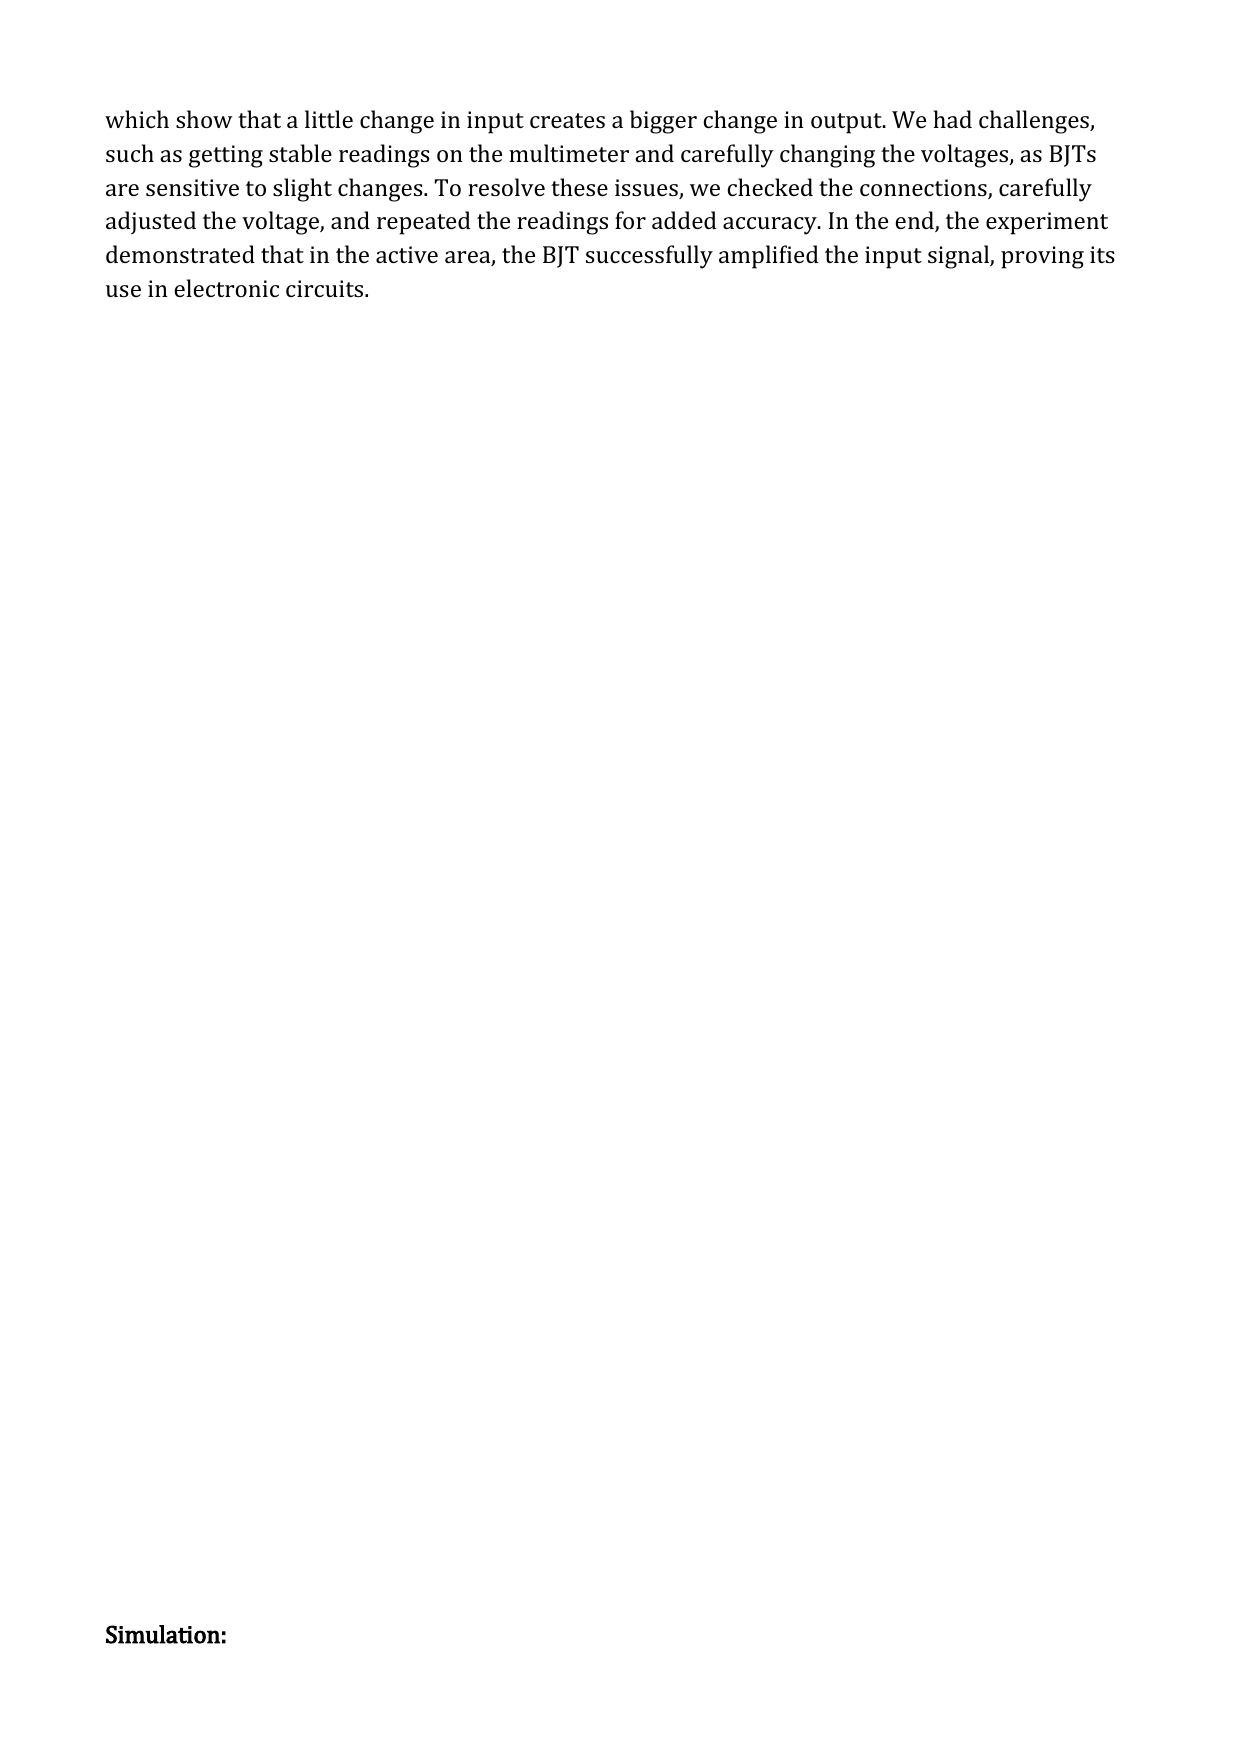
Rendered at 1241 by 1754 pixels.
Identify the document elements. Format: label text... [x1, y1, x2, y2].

text Simulation: [105, 1619, 1135, 1648]
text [105, 105, 1135, 302]
